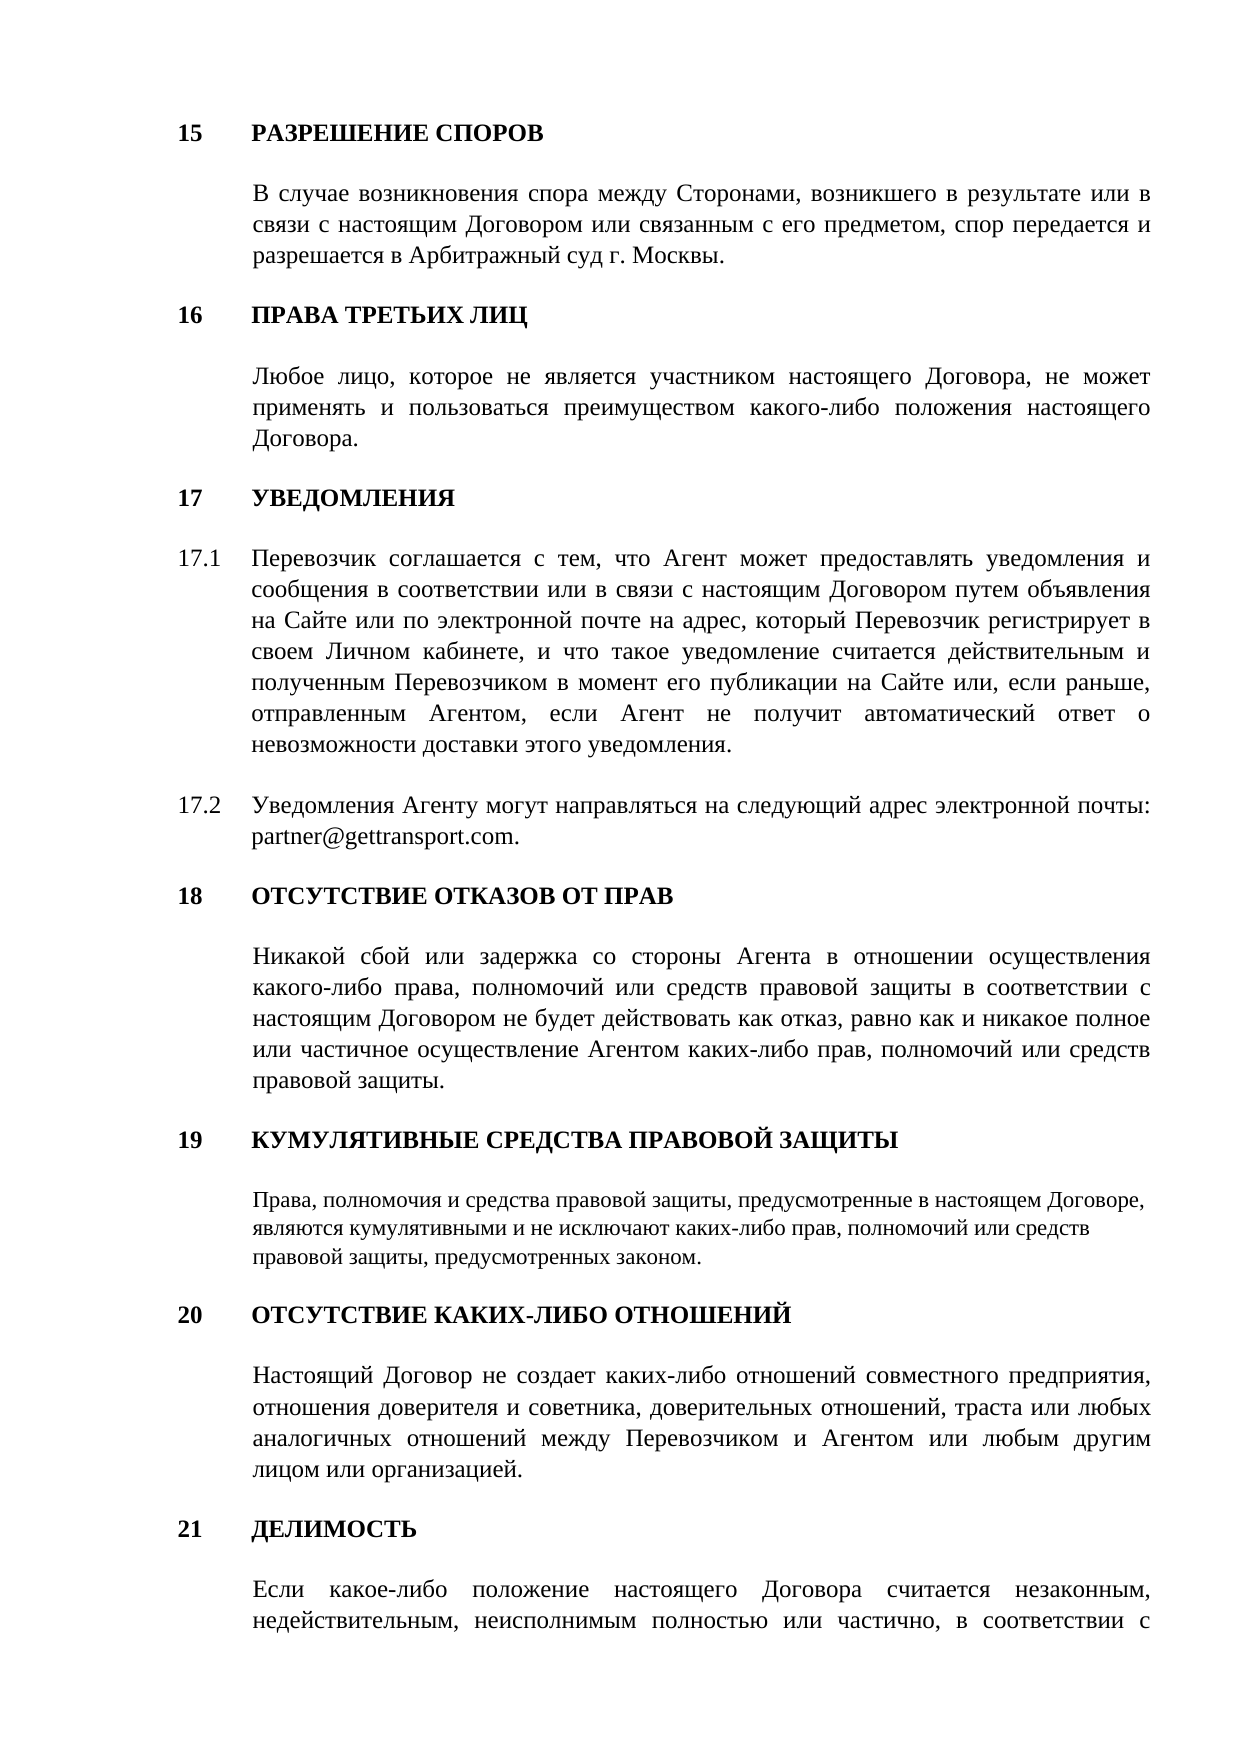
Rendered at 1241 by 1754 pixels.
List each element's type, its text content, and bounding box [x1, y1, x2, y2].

text Настоящий Договор не создает каких-либо отношений совместного предприятия, отношения доверителя и советника, доверительных отношений, траста или любых аналогичных отношений между Перевозчиком и Агентом или любым другим лицом или организацией. [252, 1361, 1152, 1482]
subtitle Перевозчик соглашается с тем, что Агент может предоставлять уведомления и сообщения в соответствии или в связи с настоящим Договором путем объявления на Сайте или по электронной почте на адрес, который Перевозчик регистрирует в своем Личном кабинете, и что такое уведомление считается действительным и полученным Перевозчиком в момент его публикации на Сайте или, если раньше, отправленным Агентом, если Агент не получит автоматический ответ о невозможности доставки этого уведомления. [177, 543, 1152, 758]
subtitle КУМУЛЯТИВНЫЕ СРЕДСТВА ПРАВОВОЙ ЗАЩИТЫ [177, 1126, 1152, 1154]
text В случае возникновения спора между Сторонами, возникшего в результате или в связи с настоящим Договором или связанным с его предметом, спор передается и разрешается в Арбитражный суд г. Москвы. [252, 178, 1152, 269]
subtitle ОТСУТСТВИЕ ОТКАЗОВ ОТ ПРАВ [177, 881, 1152, 910]
subtitle УВЕДОМЛЕНИЯ [177, 483, 1152, 512]
subtitle ПРАВА ТРЕТЬИХ ЛИЦ [177, 301, 1152, 329]
subtitle Уведомления Агенту могут направляться на следующий адрес электронной почты: partner@gettransport.com. [177, 790, 1152, 849]
text Никакой сбой или задержка со стороны Агента в отношении осуществления какого-либо права, полномочий или средств правовой защиты в соответствии с настоящим Договором не будет действовать как отказ, равно как и никакое полное или частичное осуществление Агентом каких-либо прав, полномочий или средств правовой защиты. [252, 941, 1152, 1094]
subtitle ДЕЛИМОСТЬ [177, 1514, 1152, 1543]
text Права, полномочия и средства правовой защиты, предусмотренные в настоящем Договоре, являются кумулятивными и не исключают каких-либо прав, полномочий или средств правовой защиты, предусмотренных законом. [252, 1186, 1152, 1269]
subtitle РАЗРЕШЕНИЕ СПОРОВ [177, 118, 1152, 147]
text Любое лицо, которое не является участником настоящего Договора, не может применять и пользоваться преимуществом какого-либо положения настоящего Договора. [252, 361, 1152, 452]
subtitle ОТСУТСТВИЕ КАКИХ-ЛИБО ОТНОШЕНИЙ [177, 1300, 1152, 1329]
